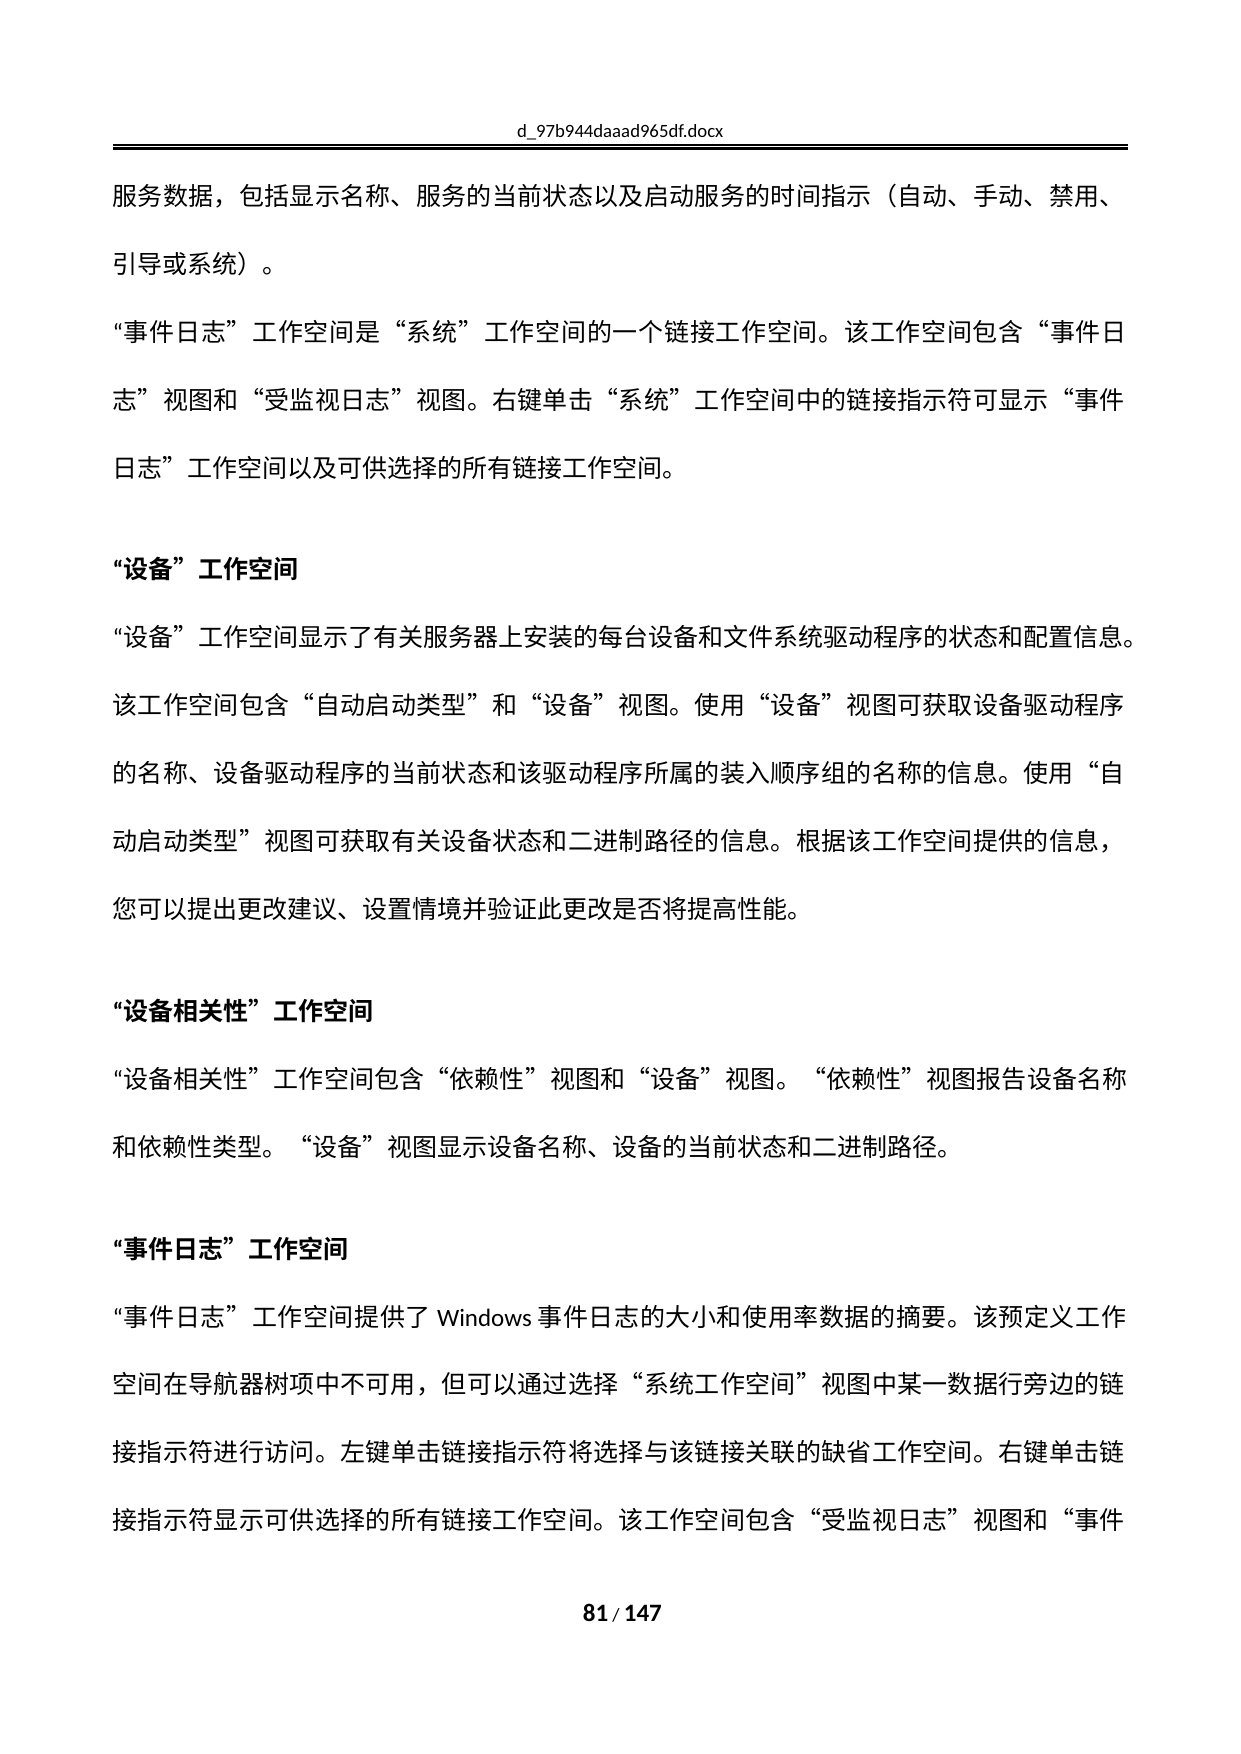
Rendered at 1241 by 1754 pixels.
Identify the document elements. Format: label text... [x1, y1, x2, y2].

text “事件日志”工作空间 [112, 1213, 1128, 1281]
text 该工作空间包含“自动启动类型”和“设备”视图。使用“设备”视图可获取设备驱动程序的名称、设备驱动程序的当前状态和该驱动程序所属的装入顺序组的名称的信息。使用“自动启动类型”视图可获取有关设备状态和二进制路径的信息。根据该工作空间提供的信息，您可以提出更改建议、设置情境并验证此更改是否将提高性能。 [112, 670, 1128, 942]
text “事件日志”工作空间是“系统”工作空间的一个链接工作空间。该工作空间包含“事件日志”视图和“受监视日志”视图。右键单击“系统”工作空间中的链接指示符可显示“事件日志”工作空间以及可供选择的所有链接工作空间。 [112, 296, 1128, 500]
text “设备相关性”工作空间 [112, 976, 1128, 1043]
text “设备相关性”工作空间包含“依赖性”视图和“设备”视图。“依赖性”视图报告设备名称和依赖性类型。“设备”视图显示设备名称、设备的当前状态和二进制路径。 [112, 1043, 1128, 1179]
text “设备”工作空间显示了有关服务器上安装的每台设备和文件系统驱动程序的状态和配置信息。 [112, 602, 1128, 670]
text 服务数据，包括显示名称、服务的当前状态以及启动服务的时间指示（自动、手动、禁用、引导或系统）。 [112, 161, 1128, 296]
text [112, 1281, 1128, 1553]
text “设备”工作空间 [112, 534, 1128, 602]
